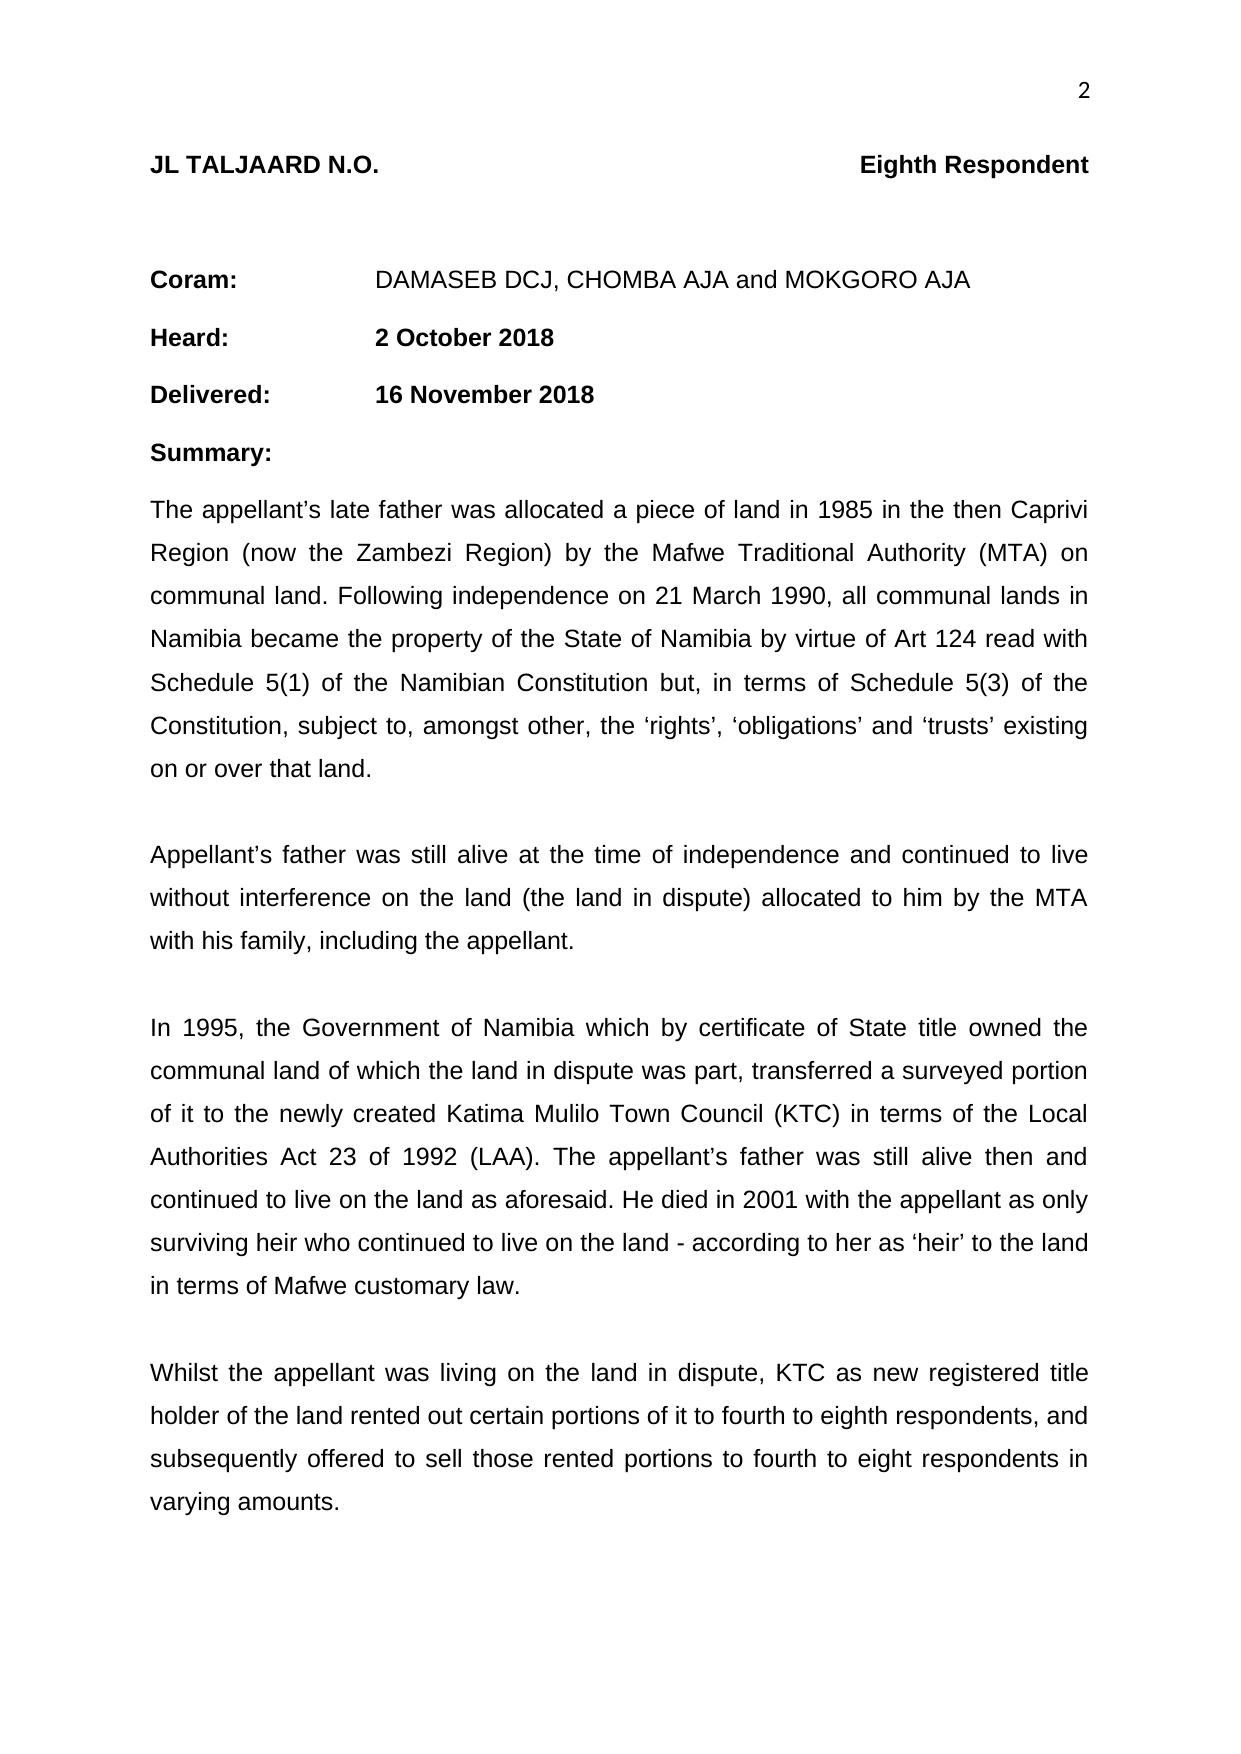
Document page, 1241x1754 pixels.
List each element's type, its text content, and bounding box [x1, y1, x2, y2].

text In 1995, the Government of Namibia which by certificate of State title owned the communal land of which the land in dispute was part, transferred a surveyed portion of it to the newly created Katima Mulilo Town Council (KTC) in terms of the Local Authorities Act 23 of 1992 (LAA). The appellant’s father was still alive then and continued to live on the land as aforesaid. He died in 2001 with the appellant as only surviving heir who continued to live on the land - according to her as ‘heir’ to the land in terms of Mafwe customary law. [150, 969, 1090, 1300]
text Whilst the appellant was living on the land in dispute, KTC as new registered title holder of the land rented out certain portions of it to fourth to eighth respondents, and subsequently offered to sell those rented portions to fourth to eight respondents in varying amounts. [150, 1314, 1090, 1516]
text Delivered: 16 November 2018 [150, 380, 1090, 409]
text Summary: [150, 437, 1090, 466]
text The appellant’s late father was allocated a piece of land in 1985 in the then Caprivi Region (now the Zambezi Region) by the Mafwe Traditional Authority (MTA) on communal land. Following independence on 21 March 1990, all communal lands in Namibia became the property of the State of Namibia by virtue of Art 124 read with Schedule 5(1) of the Namibian Constitution but, in terms of Schedule 5(3) of the Constitution, subject to, amongst other, the ‘rights’, ‘obligations’ and ‘trusts’ existing on or over that land. [150, 495, 1090, 782]
text JL TALJAARD N.O. Eighth Respondent [150, 150, 1090, 179]
text Coram: DAMASEB DCJ, CHOMBA AJA and MOKGORO AJA [150, 265, 1090, 294]
text Heard: 2 October 2018 [150, 322, 1090, 351]
text Appellant’s father was still alive at the time of independence and continued to live without interference on the land (the land in dispute) allocated to him by the MTA with his family, including the appellant. [150, 797, 1090, 955]
